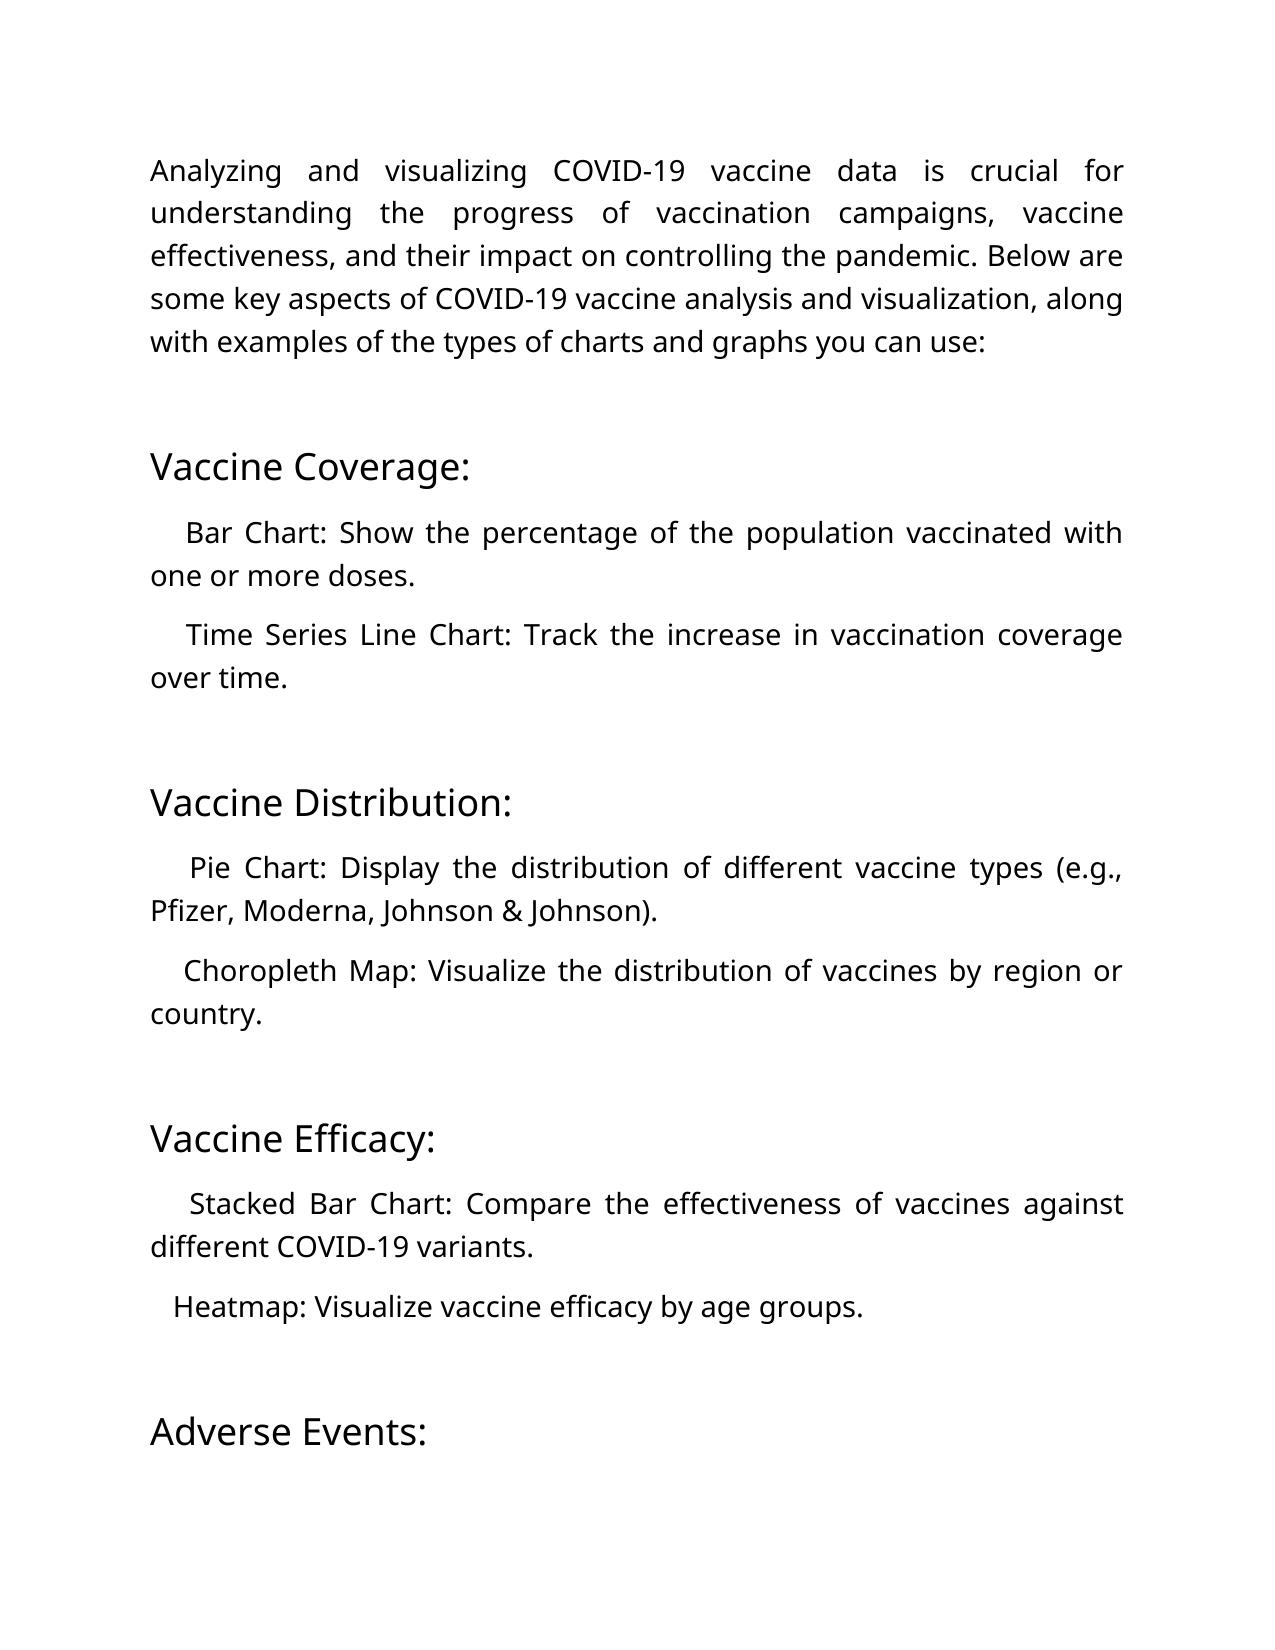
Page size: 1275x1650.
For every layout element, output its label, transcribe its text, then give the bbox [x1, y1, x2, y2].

text Adverse Events: [150, 1405, 1125, 1456]
text Heatmap: Visualize vaccine efficacy by age groups. [150, 1286, 1125, 1326]
text Choropleth Map: Visualize the distribution of vaccines by region or country. [150, 950, 1125, 1033]
text Vaccine Efficacy: [150, 1112, 1125, 1163]
text Bar Chart: Show the percentage of the population vaccinated with one or more doses. [150, 512, 1125, 594]
text Stacked Bar Chart: Compare the effectiveness of vaccines against different COVID-19 variants. [150, 1184, 1125, 1266]
text Analyzing and visualizing COVID-19 vaccine data is crucial for understanding the progress of vaccination campaigns, vaccine effectiveness, and their impact on controlling the pandemic. Below are some key aspects of COVID-19 vaccine analysis and visualization, along with examples of the types of charts and graphs you can use: [150, 150, 1125, 361]
text Vaccine Distribution: [150, 776, 1125, 827]
text Time Series Line Chart: Track the increase in vaccination coverage over time. [150, 614, 1125, 697]
text Pie Chart: Display the distribution of different vaccine types (e.g., Pfizer, Moderna, Johnson & Johnson). [150, 848, 1125, 930]
text Vaccine Coverage: [150, 440, 1125, 491]
